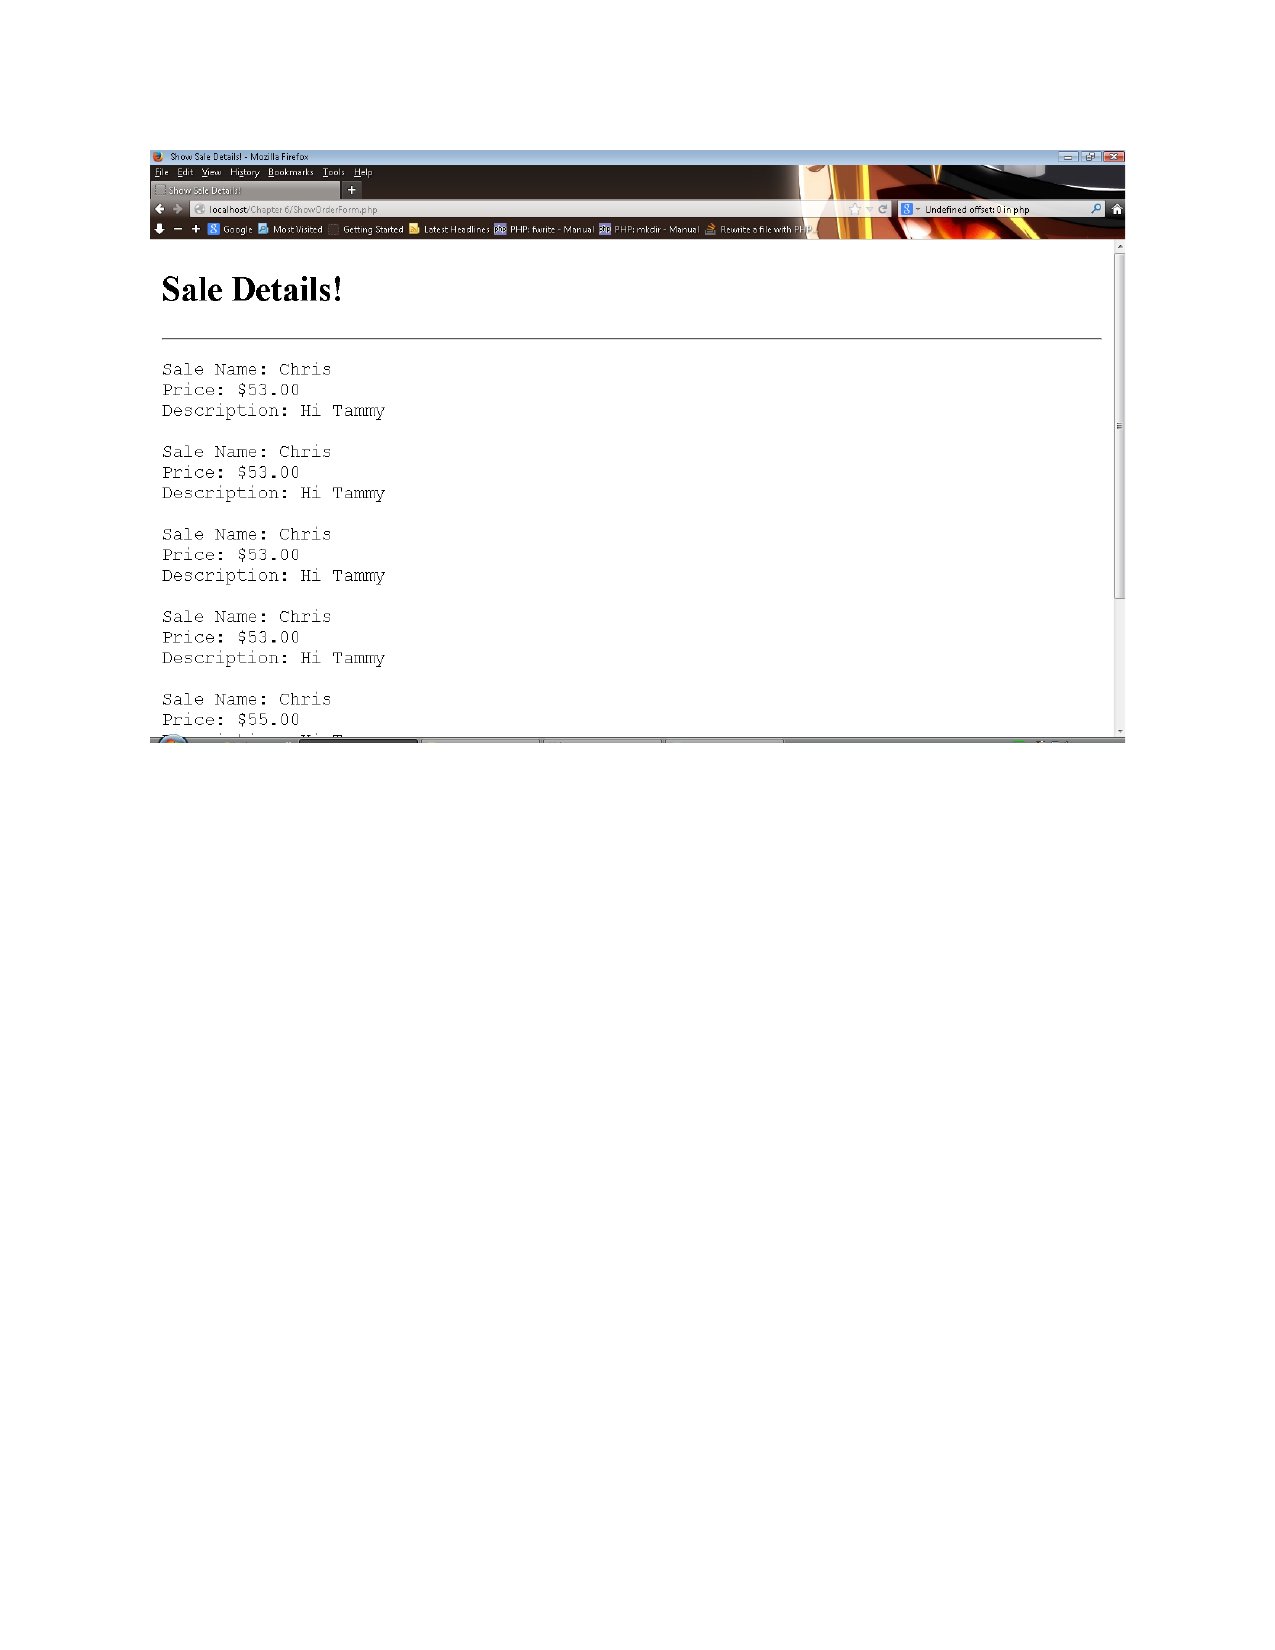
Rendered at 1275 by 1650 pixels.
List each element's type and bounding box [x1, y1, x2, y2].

picture [150, 150, 1125, 743]
